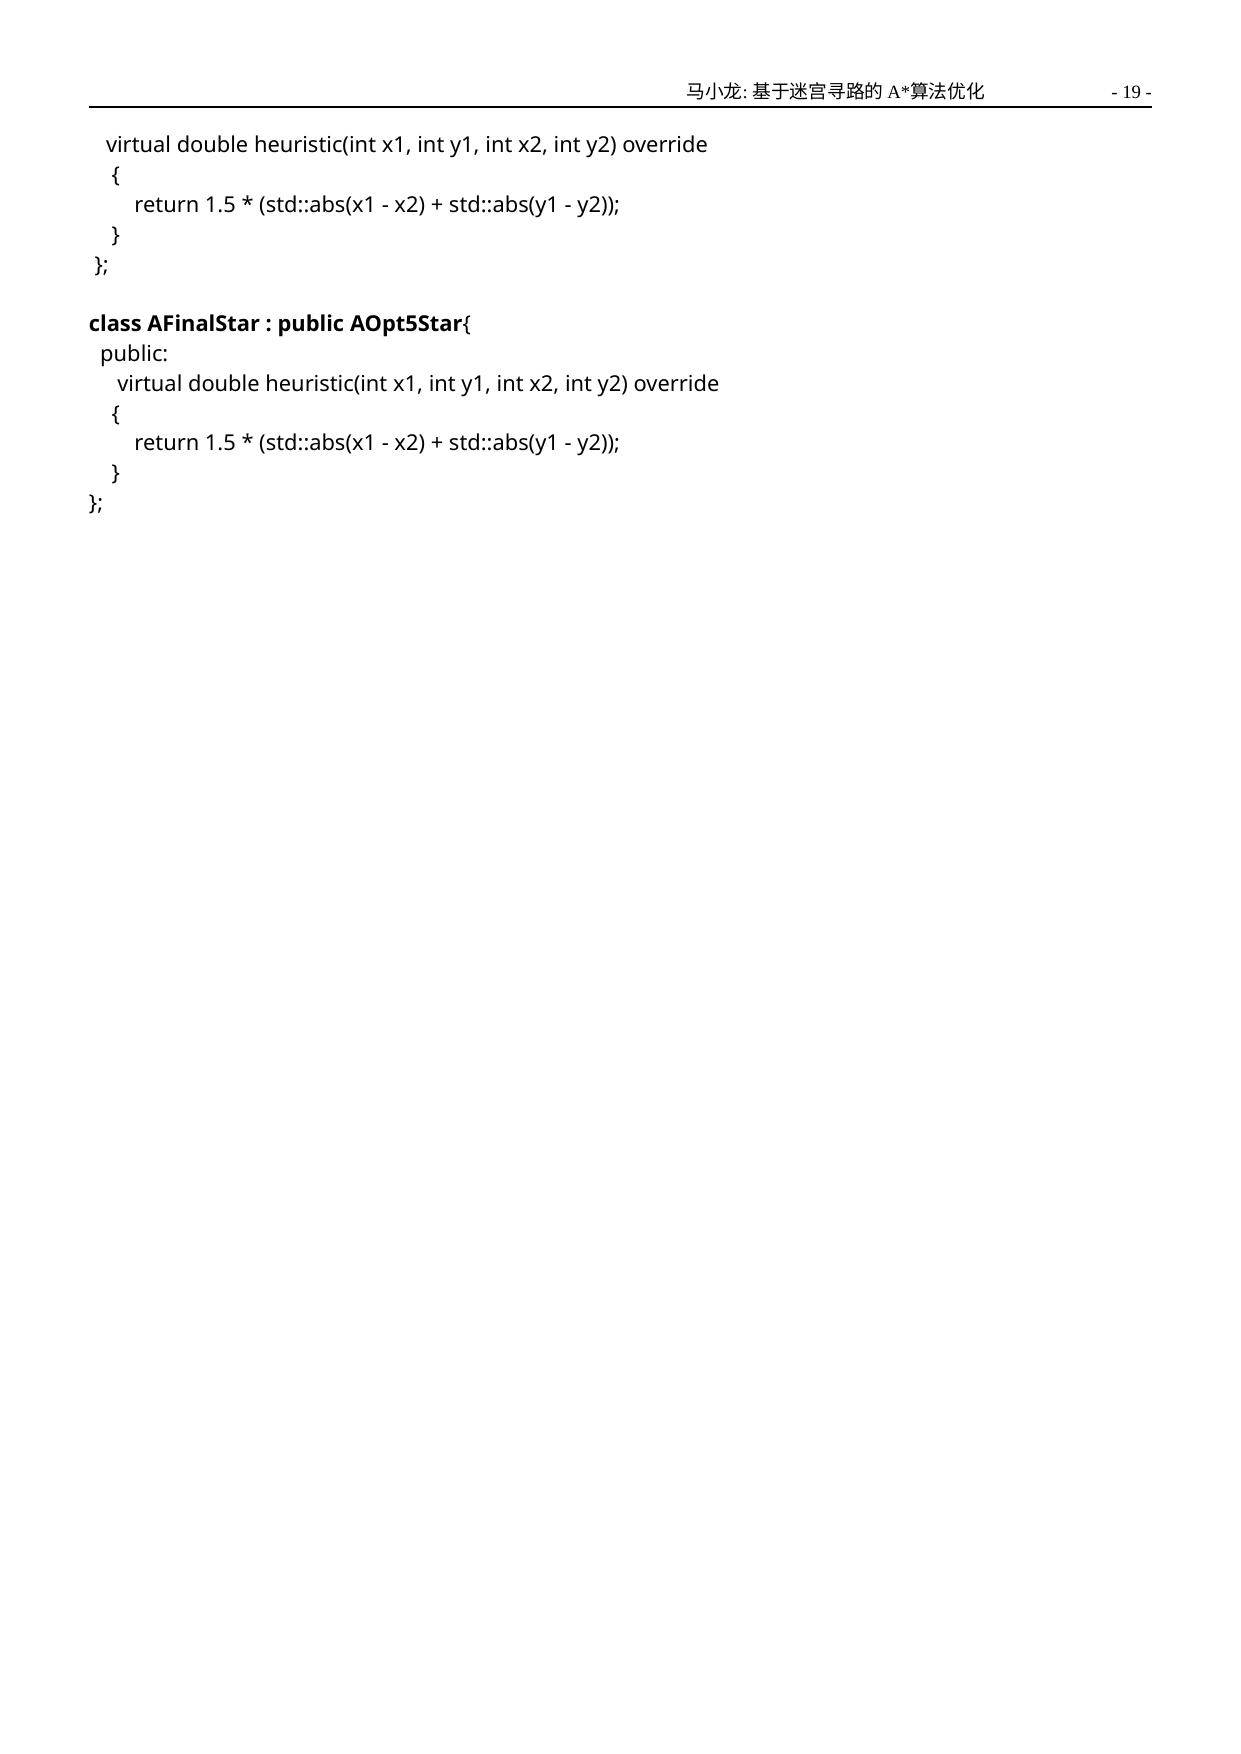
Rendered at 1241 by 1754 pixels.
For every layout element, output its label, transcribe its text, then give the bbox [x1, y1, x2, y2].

text class AFinalStar : public AOpt5Star{ public: virtual double heuristic(int x1, int y1, int x2, int y2) override { return 1.5 * (std::abs(x1 - x2) + std::abs(y1 - y2)); } }; [89, 308, 1152, 517]
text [89, 129, 1152, 278]
